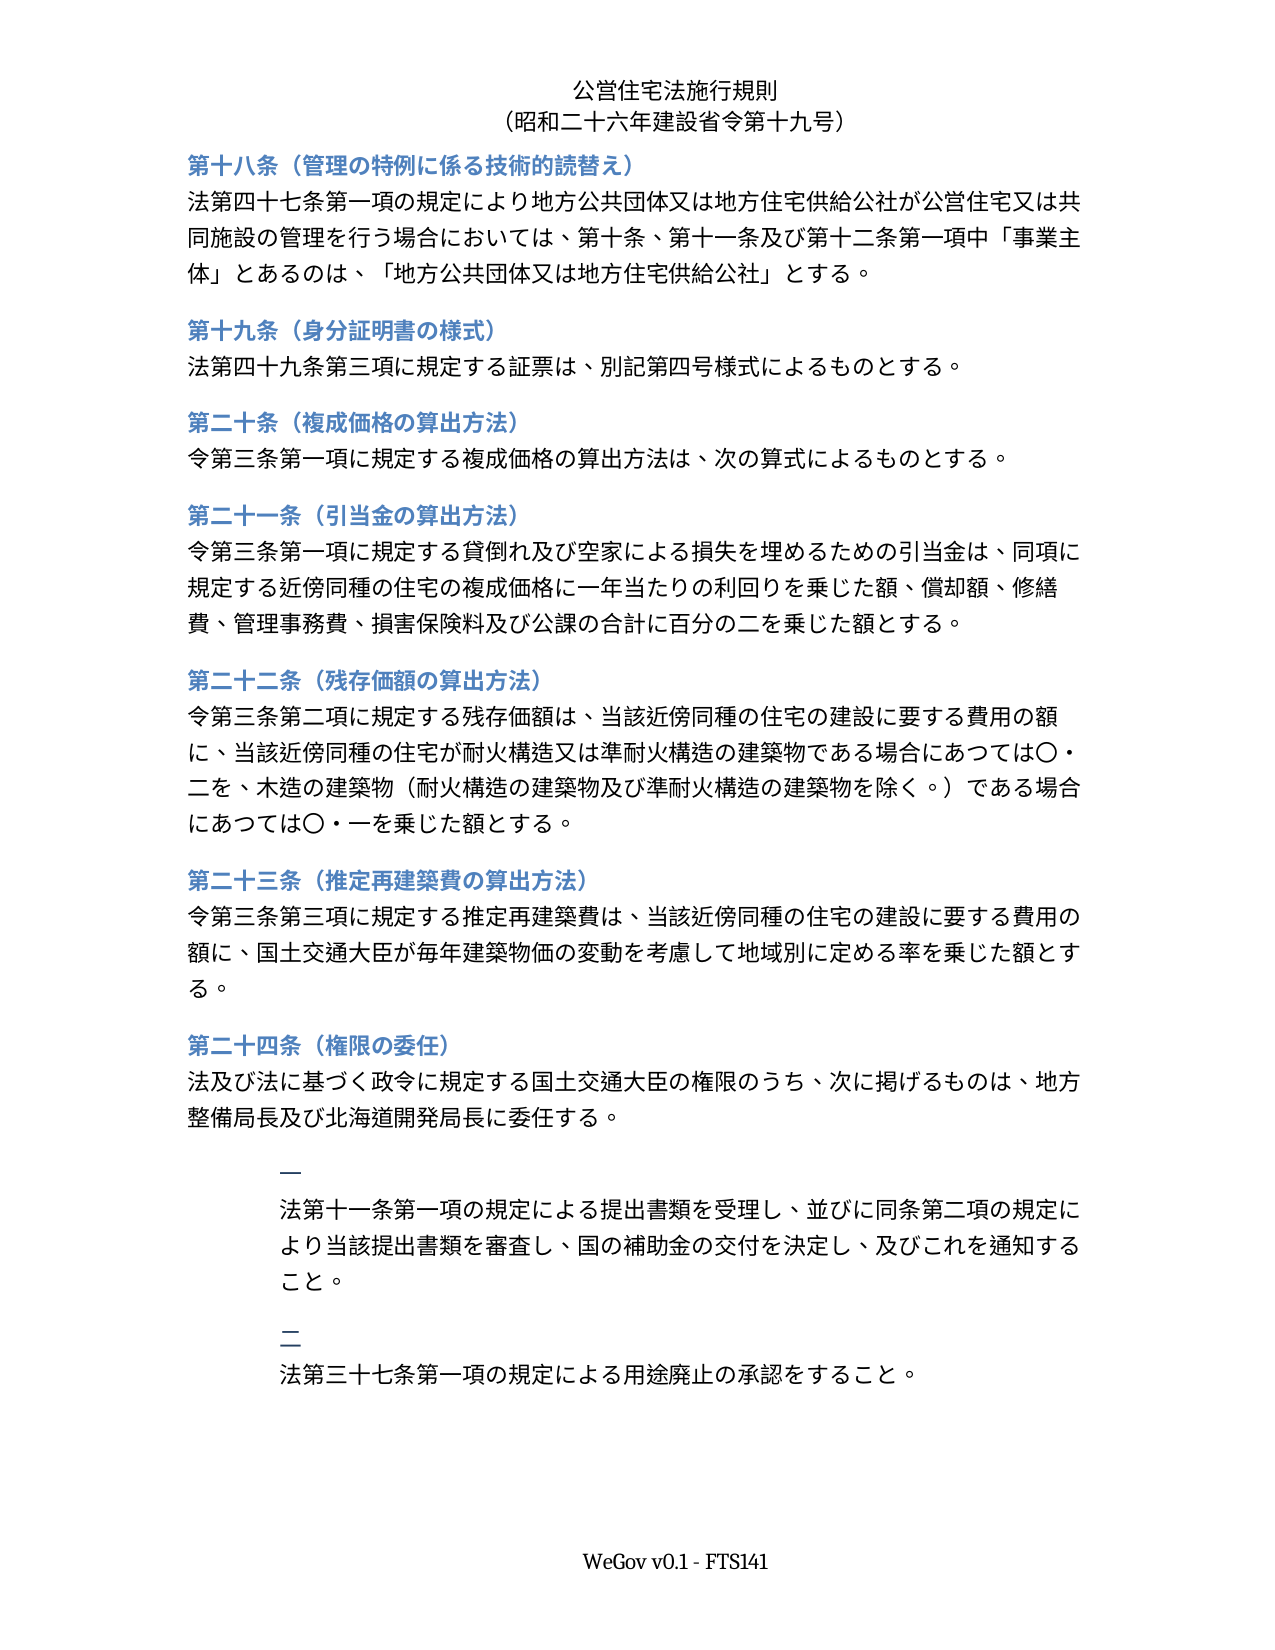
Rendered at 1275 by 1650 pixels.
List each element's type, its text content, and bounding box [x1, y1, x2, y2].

text 令第三条第一項に規定する貸倒れ及び空家による損失を埋めるための引当金は、同項に規定する近傍同種の住宅の複成価格に一年当たりの利回りを乗じた額、償却額、修繕費、管理事務費、損害保険料及び公課の合計に百分の二を乗じた額とする。 [187, 536, 1087, 639]
subtitle 第十九条（身分証明書の様式） [187, 314, 1087, 346]
subtitle 第二十一条（引当金の算出方法） [187, 500, 1087, 531]
text 法第十一条第一項の規定による提出書類を受理し、並びに同条第二項の規定により当該提出書類を審査し、国の補助金の交付を決定し、及びこれを通知すること。 [279, 1194, 1087, 1297]
text 法第四十九条第三項に規定する証票は、別記第四号様式によるものとする。 [187, 351, 1087, 382]
text 令第三条第三項に規定する推定再建築費は、当該近傍同種の住宅の建設に要する費用の額に、国土交通大臣が毎年建築物価の変動を考慮して地域別に定める率を乗じた額とする。 [187, 901, 1087, 1004]
subtitle 第二十三条（推定再建築費の算出方法） [187, 865, 1087, 896]
subtitle 第二十二条（残存価額の算出方法） [187, 664, 1087, 696]
text 法第四十七条第一項の規定により地方公共団体又は地方住宅供給公社が公営住宅又は共同施設の管理を行う場合においては、第十条、第十一条及び第十二条第一項中「事業主体」とあるのは、「地方公共団体又は地方住宅供給公社」とする。 [187, 186, 1087, 289]
subtitle 一 [279, 1158, 1087, 1189]
subtitle 第二十条（複成価格の算出方法） [187, 407, 1087, 438]
text 令第三条第二項に規定する残存価額は、当該近傍同種の住宅の建設に要する費用の額に、当該近傍同種の住宅が耐火構造又は準耐火構造の建築物である場合にあつては〇・二を、木造の建築物（耐火構造の建築物及び準耐火構造の建築物を除く。）である場合にあつては〇・一を乗じた額とする。 [187, 701, 1087, 839]
subtitle 第二十四条（権限の委任） [187, 1030, 1087, 1061]
subtitle 二 [279, 1323, 1087, 1354]
subtitle 第十八条（管理の特例に係る技術的読替え） [187, 150, 1087, 181]
text 法第三十七条第一項の規定による用途廃止の承認をすること。 [279, 1359, 1087, 1390]
text 令第三条第一項に規定する複成価格の算出方法は、次の算式によるものとする。 [187, 443, 1087, 474]
text 法及び法に基づく政令に規定する国土交通大臣の権限のうち、次に掲げるものは、地方整備局長及び北海道開発局長に委任する。 [187, 1066, 1087, 1133]
